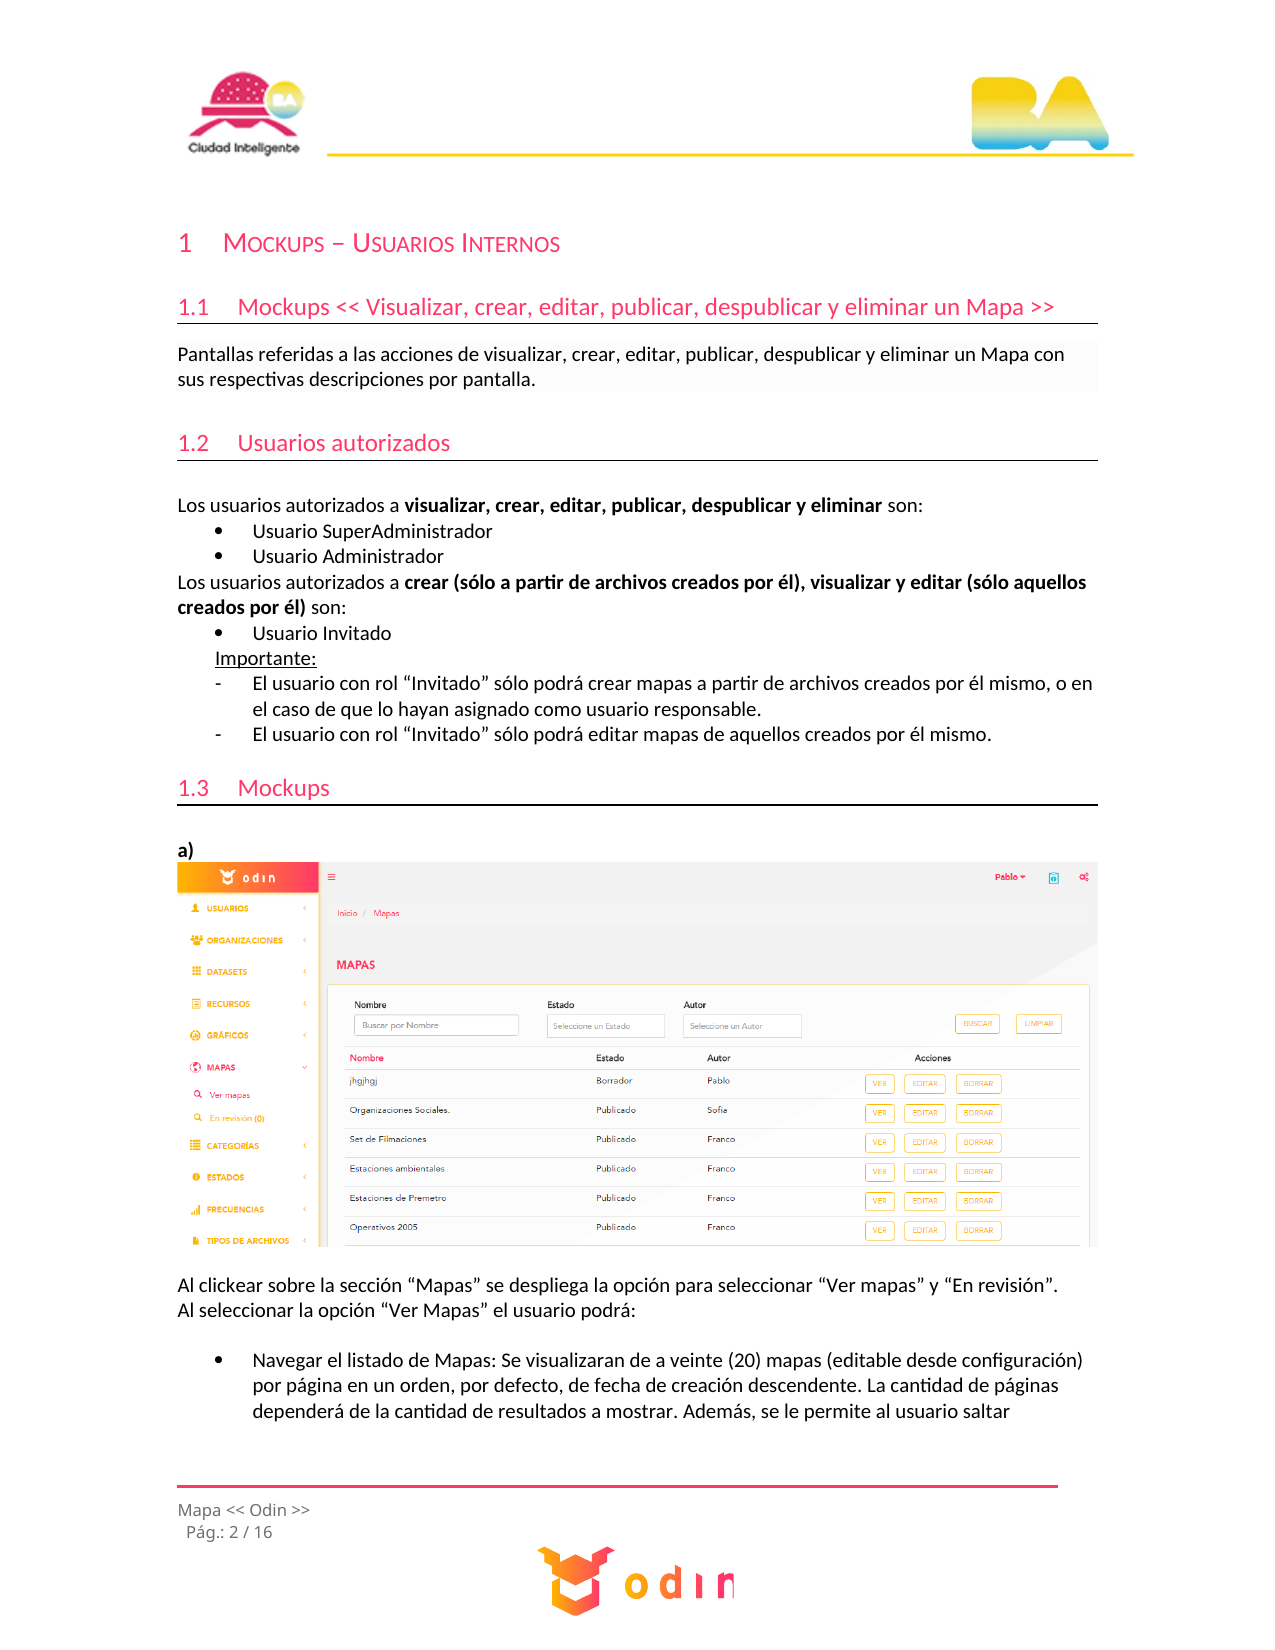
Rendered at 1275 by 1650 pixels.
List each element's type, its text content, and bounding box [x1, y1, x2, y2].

text Al clickear sobre la sección “Mapas” se despliega la opción para seleccionar “Ver mapas” y “En revisión”. Al seleccionar la opción “Ver Mapas” el usuario podrá: [177, 1247, 1098, 1347]
subtitle Mockups – Usuarios Internos [177, 224, 1098, 259]
text Los usuarios autorizados a crear (sólo a partir de archivos creados por él), visualizar y editar (sólo aquellos creados por él) son: [177, 569, 1098, 620]
text a) [177, 837, 1098, 862]
subtitle Usuarios autorizados [177, 427, 1098, 460]
subtitle Mockups << Visualizar, crear, editar, publicar, despublicar y eliminar un Mapa >> [177, 291, 1098, 323]
picture [177, 56, 1141, 173]
text Pantallas referidas a las acciones de visualizar, crear, editar, publicar, despublicar y eliminar un Mapa con sus respectivas descripciones por pantalla. [177, 341, 1098, 392]
list Usuario Invitado [215, 620, 1098, 645]
list Usuario Administrador [215, 543, 1098, 569]
text Importante: [215, 645, 1098, 671]
list El usuario con rol “Invitado” sólo podrá crear mapas a partir de archivos creados por él mismo, o en el caso de que lo hayan asignado como usuario responsable. [215, 671, 1098, 721]
picture [177, 862, 1098, 1247]
list Usuario SuperAdministrador [215, 518, 1098, 543]
text Los usuarios autorizados a visualizar, crear, editar, publicar, despublicar y eliminar son: [177, 467, 1098, 518]
subtitle Mockups [177, 772, 1098, 804]
list El usuario con rol “Invitado” sólo podrá editar mapas de aquellos creados por él mismo. [215, 721, 1098, 747]
picture [536, 1546, 734, 1616]
